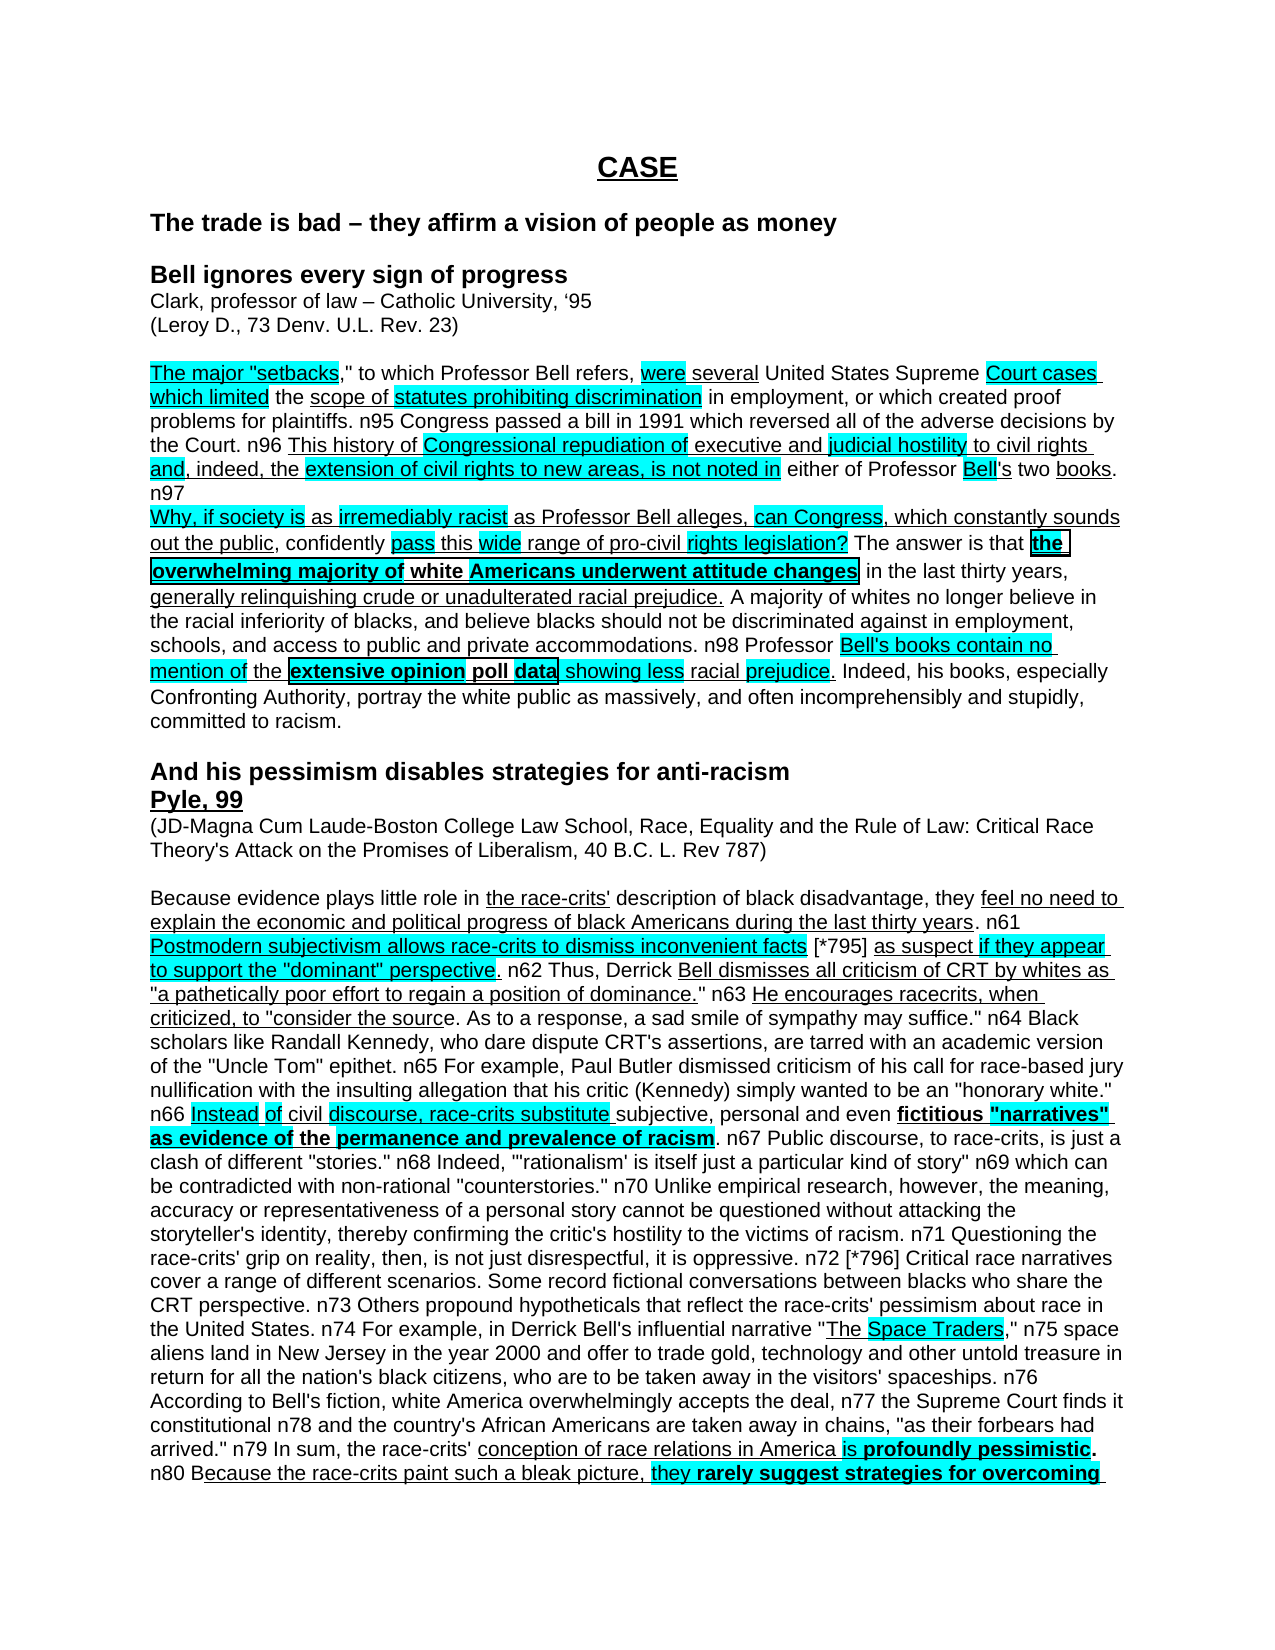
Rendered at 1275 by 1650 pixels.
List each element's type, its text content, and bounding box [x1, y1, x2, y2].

text Why, if society is as irremediably racist as Professor Bell alleges, can Congress, which constantly sounds out the public, confidently pass this wide range of pro-civil rights legislation? The answer is that the overwhelming majority of white Americans underwent attitude changes in the last thirty years, generally relinquishing crude or unadulterated racial prejudice. A majority of whites no longer believe in the racial inferiority of blacks, and believe blacks should not be discriminated against in employment, schools, and access to public and private accommodations. n98 Professor Bell's books contain no mention of the extensive opinion poll data showing less racial prejudice. Indeed, his books, especially Confronting Authority, portray the white public as massively, and often incomprehensibly and stupidly, committed to racism. [150, 504, 1125, 733]
text The major "setbacks," to which Professor Bell refers, were several United States Supreme Court cases which limited the scope of statutes prohibiting discrimination in employment, or which created proof problems for plaintiffs. n95 Congress passed a bill in 1991 which reversed all of the adverse decisions by the Court. n96 This history of Congressional repudiation of executive and judicial hostility to civil rights and, indeed, the extension of civil rights to new areas, is not noted in either of Professor Bell's two books. n97 [150, 361, 1125, 504]
text Clark, professor of law – Catholic University, ‘95 [150, 289, 1125, 313]
text (JD-Magna Cum Laude-Boston College Law School, Race, Equality and the Rule of Law: Critical Race Theory's Attack on the Promises of Liberalism, 40 B.C. L. Rev 787) [150, 814, 1125, 862]
text (Leroy D., 73 Denv. U.L. Rev. 23) [150, 313, 1125, 337]
text Pyle, 99 [150, 785, 1125, 814]
text And his pessimism disables strategies for anti-racism [150, 757, 1125, 785]
subtitle case [150, 150, 1125, 183]
subtitle The trade is bad – they affirm a vision of people as money [150, 207, 1125, 236]
text Bell ignores every sign of progress [150, 260, 1125, 289]
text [150, 886, 1125, 1485]
